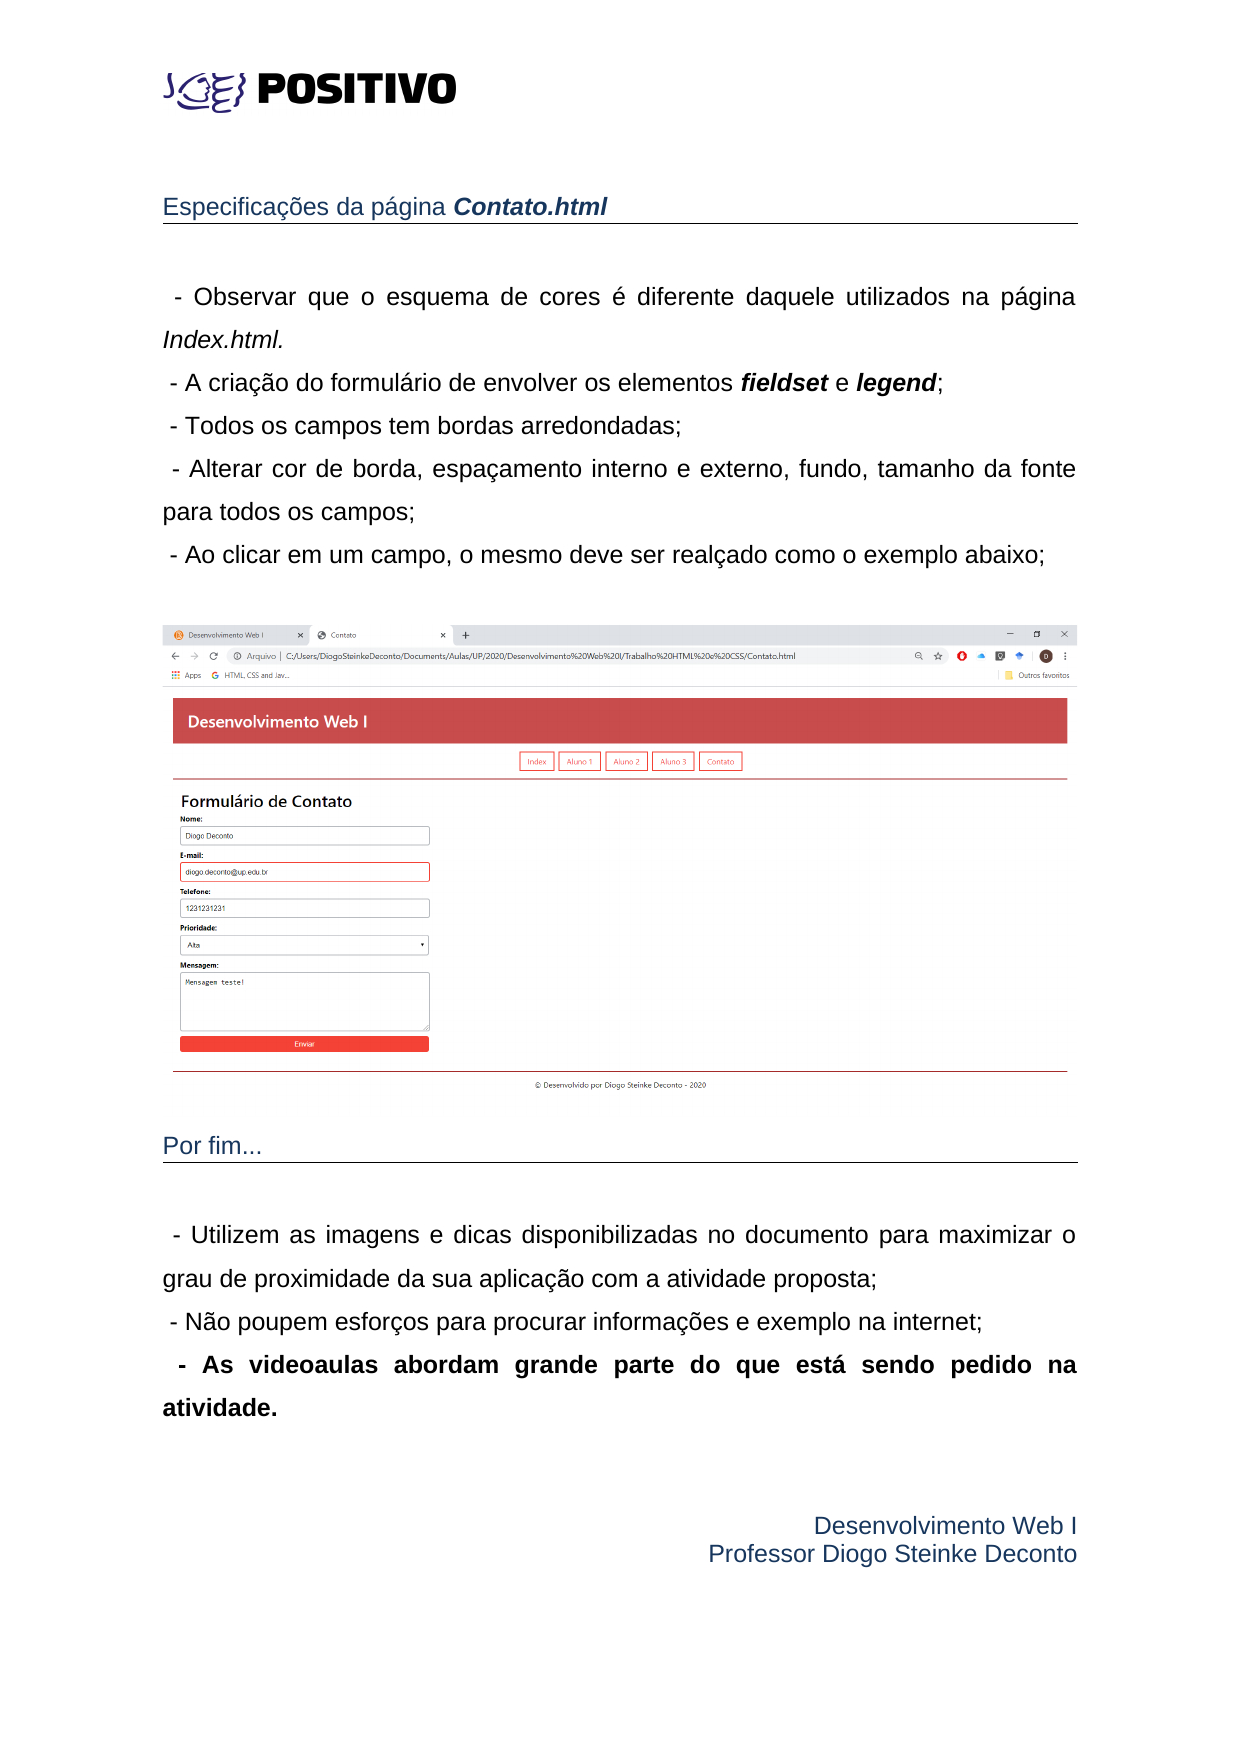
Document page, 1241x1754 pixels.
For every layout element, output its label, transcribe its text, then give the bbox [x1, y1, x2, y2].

text - As videoaulas abordam grande parte do que está sendo pedido na atividade. [162, 1350, 1078, 1422]
text - A criação do formulário de envolver os elementos fieldset e legend; [162, 368, 1078, 397]
text - Observar que o esquema de cores é diferente daquele utilizados na página Index.html. [162, 282, 1078, 354]
picture [162, 625, 1078, 1117]
text Especificações da página Contato.html [162, 192, 1078, 224]
text - Alterar cor de borda, espaçamento interno e externo, fundo, tamanho da fonte para todos os campos; [162, 454, 1078, 526]
text - Não poupem esforços para procurar informações e exemplo na internet; [162, 1307, 1078, 1336]
picture [162, 73, 459, 116]
text - Todos os campos tem bordas arredondadas; [162, 411, 1078, 440]
text Por fim... [162, 1131, 1078, 1163]
text - Ao clicar em um campo, o mesmo deve ser realçado como o exemplo abaixo; [162, 541, 1078, 569]
text - Utilizem as imagens e dicas disponibilizadas no documento para maximizar o grau de proximidade da sua aplicação com a atividade proposta; [162, 1221, 1078, 1292]
